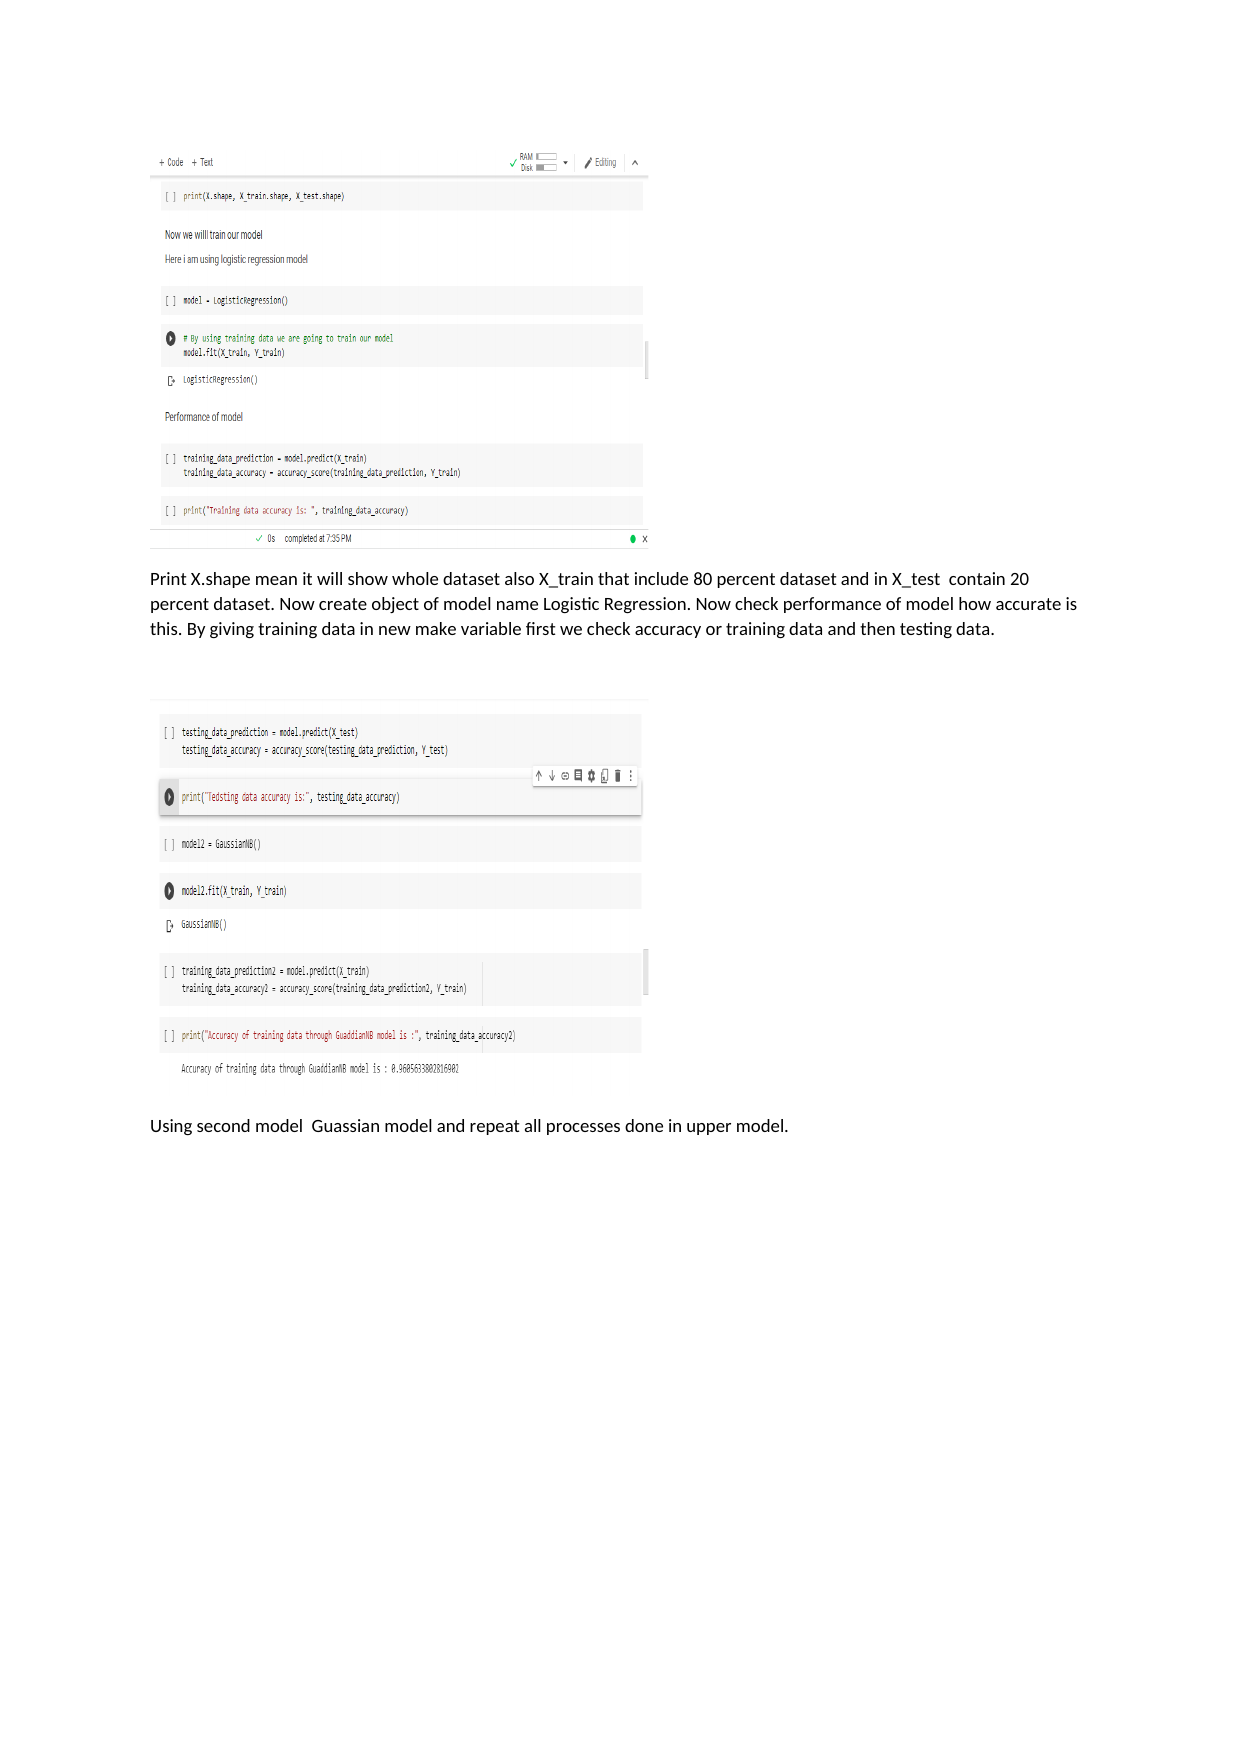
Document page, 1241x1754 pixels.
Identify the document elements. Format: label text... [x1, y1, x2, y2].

text Print X.shape mean it will show whole dataset also X_train that include 80 percent dataset and in X_test contain 20 percent dataset. Now create object of model name Logistic Regression. Now check performance of model how accurate is this. By giving training data in new make variable first we check accuracy or training data and then testing data. [150, 567, 1090, 639]
text Using second model Guassian model and repeat all processes done in upper model. [150, 1114, 1090, 1137]
picture [150, 699, 649, 1096]
picture [150, 150, 649, 549]
